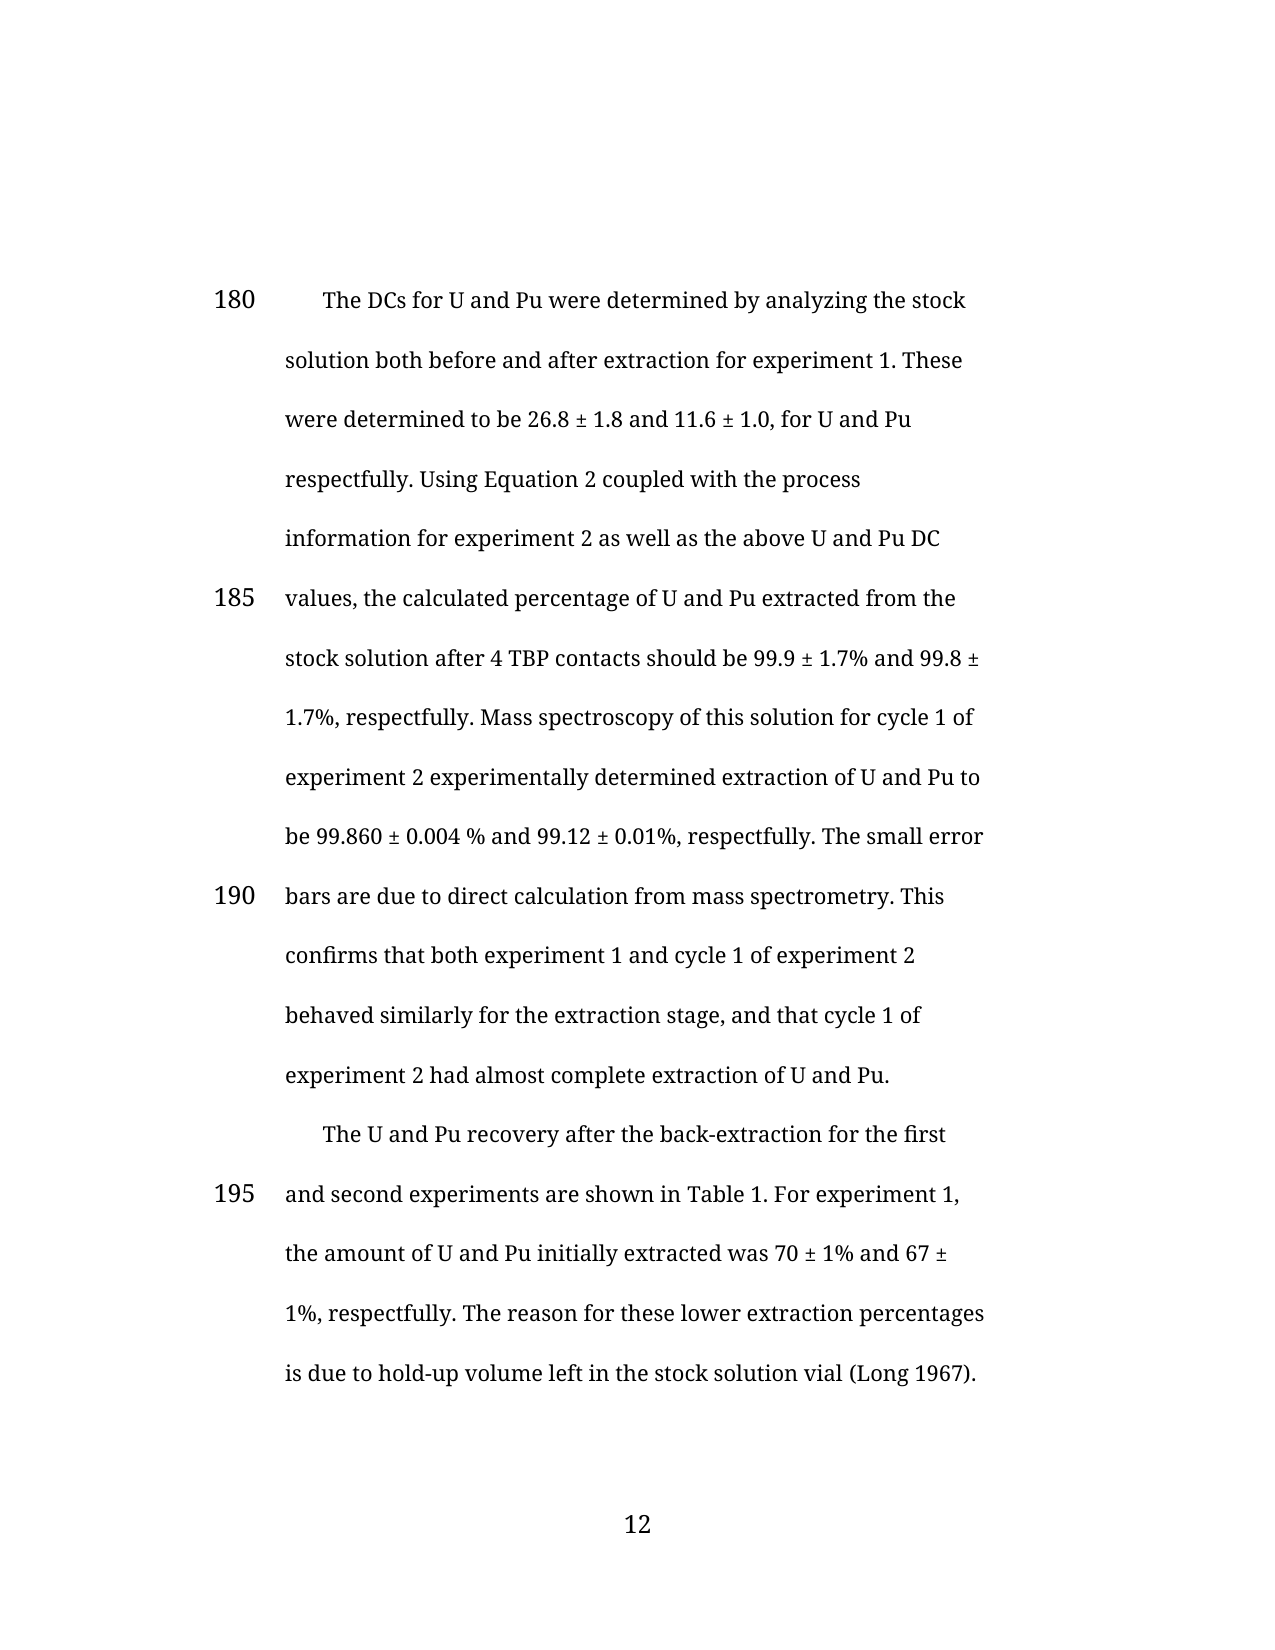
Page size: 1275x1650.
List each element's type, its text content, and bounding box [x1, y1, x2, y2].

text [285, 1119, 990, 1387]
text The DCs for U and Pu were determined by analyzing the stock solution both before and after extraction for experiment 1. These were determined to be 26.8 ± 1.8 and 11.6 ± 1.0, for U and Pu respectfully. Using Equation 2 coupled with the process information for experiment 2 as well as the above U and Pu DC values, the calculated percentage of U and Pu extracted from the stock solution after 4 TBP contacts should be 99.9 ± 1.7% and 99.8 ± 1.7%, respectfully. Mass spectroscopy of this solution for cycle 1 of experiment 2 experimentally determined extraction of U and Pu to be 99.860 ± 0.004 % and 99.12 ± 0.01%, respectfully. The small error bars are due to direct calculation from mass spectrometry. This confirms that both experiment 1 and cycle 1 of experiment 2 behaved similarly for the extraction stage, and that cycle 1 of experiment 2 had almost complete extraction of U and Pu. [285, 285, 990, 1089]
